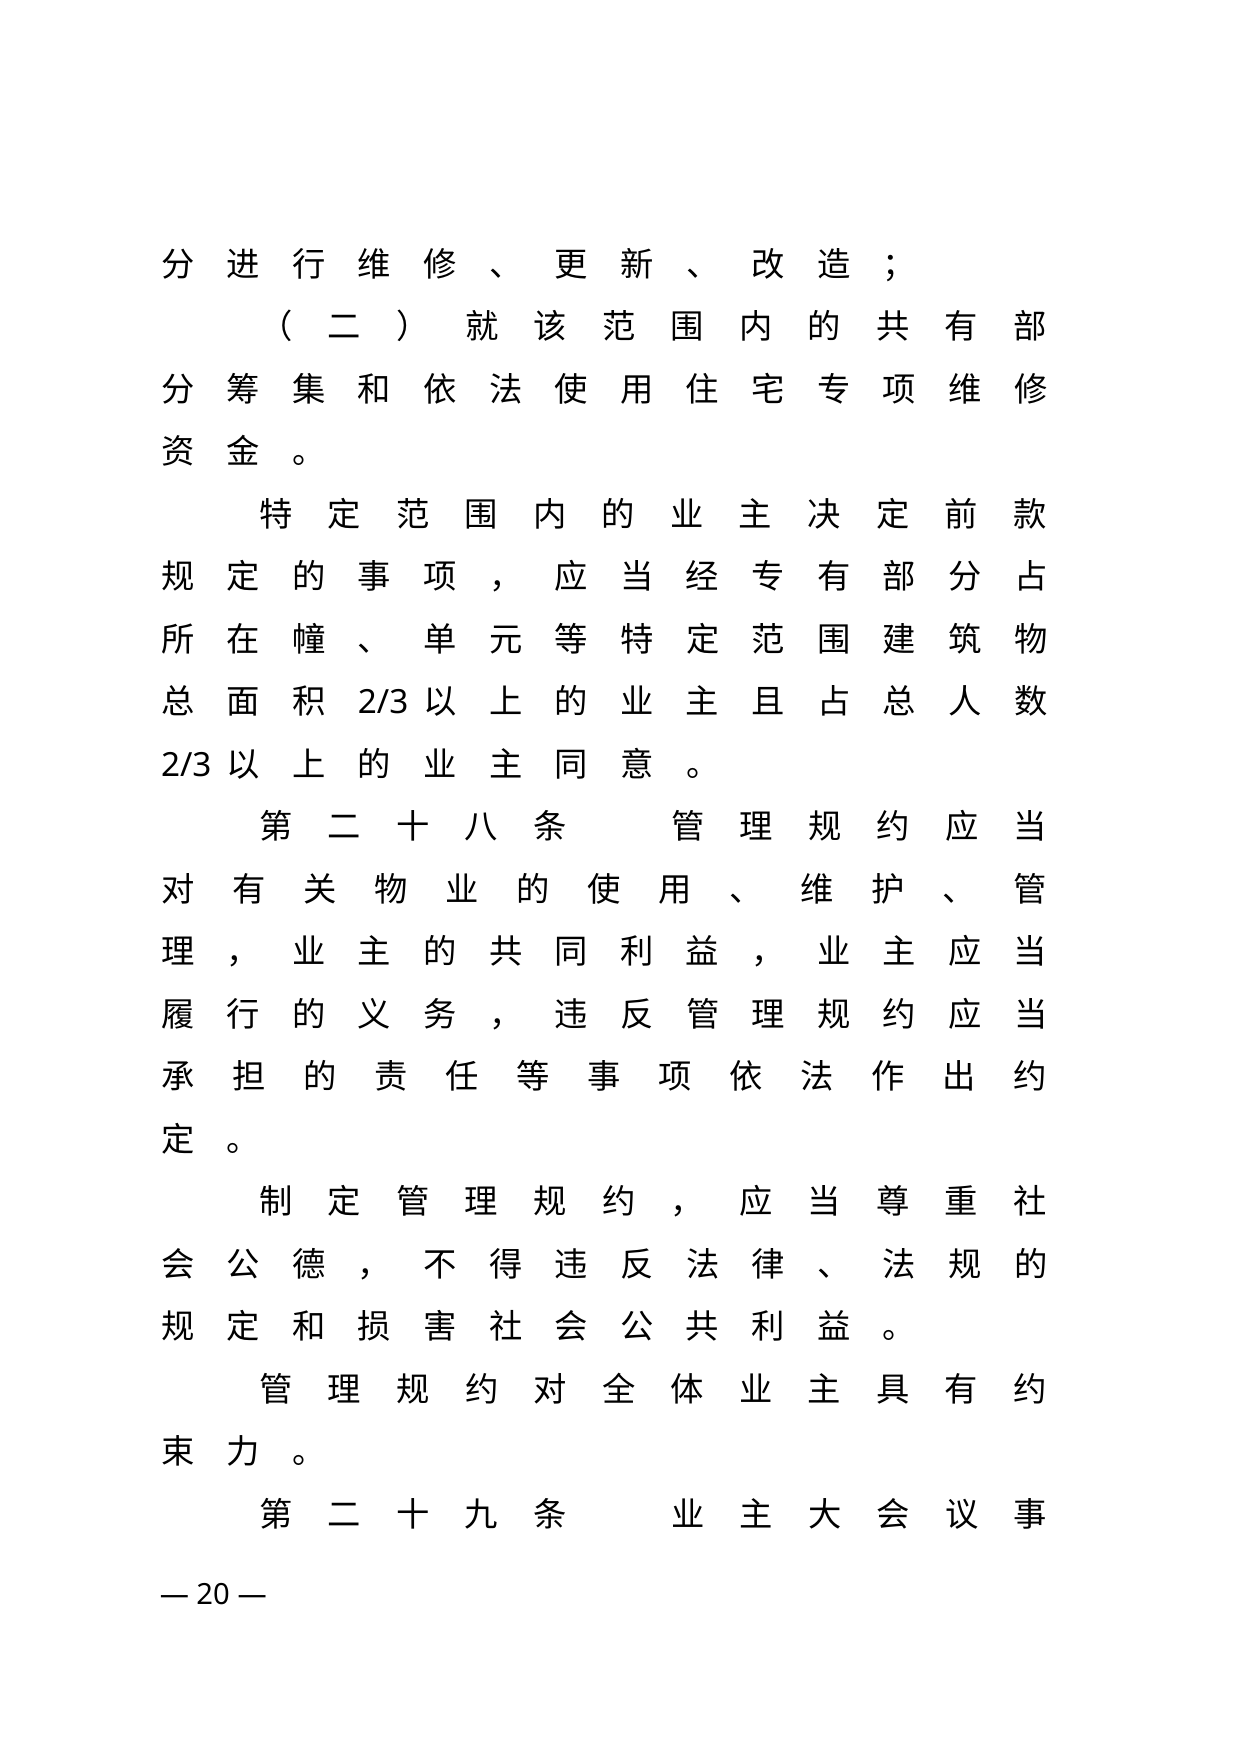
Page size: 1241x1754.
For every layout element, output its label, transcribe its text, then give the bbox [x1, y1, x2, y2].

text （二）就该范围内的共有部分筹集和依法使用住宅专项维修资金。 [161, 293, 1079, 481]
text 第二十八条 管理规约应当对有关物业的使用、维护、管理，业主的共同利益，业主应当履行的义务，违反管理规约应当承担的责任等事项依法作出约定。 [161, 793, 1079, 1168]
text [161, 231, 1079, 293]
text 制定管理规约，应当尊重社会公德，不得违反法律、法规的规定和损害社会公共利益。 [161, 1168, 1079, 1356]
text 管理规约对全体业主具有约束力。 [161, 1356, 1079, 1481]
text 特定范围内的业主决定前款规定的事项，应当经专有部分占所在幢、单元等特定范围建筑物总面积2/3以上的业主且占总人数2/3以上的业主同意。 [161, 481, 1079, 793]
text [161, 1481, 1079, 1543]
